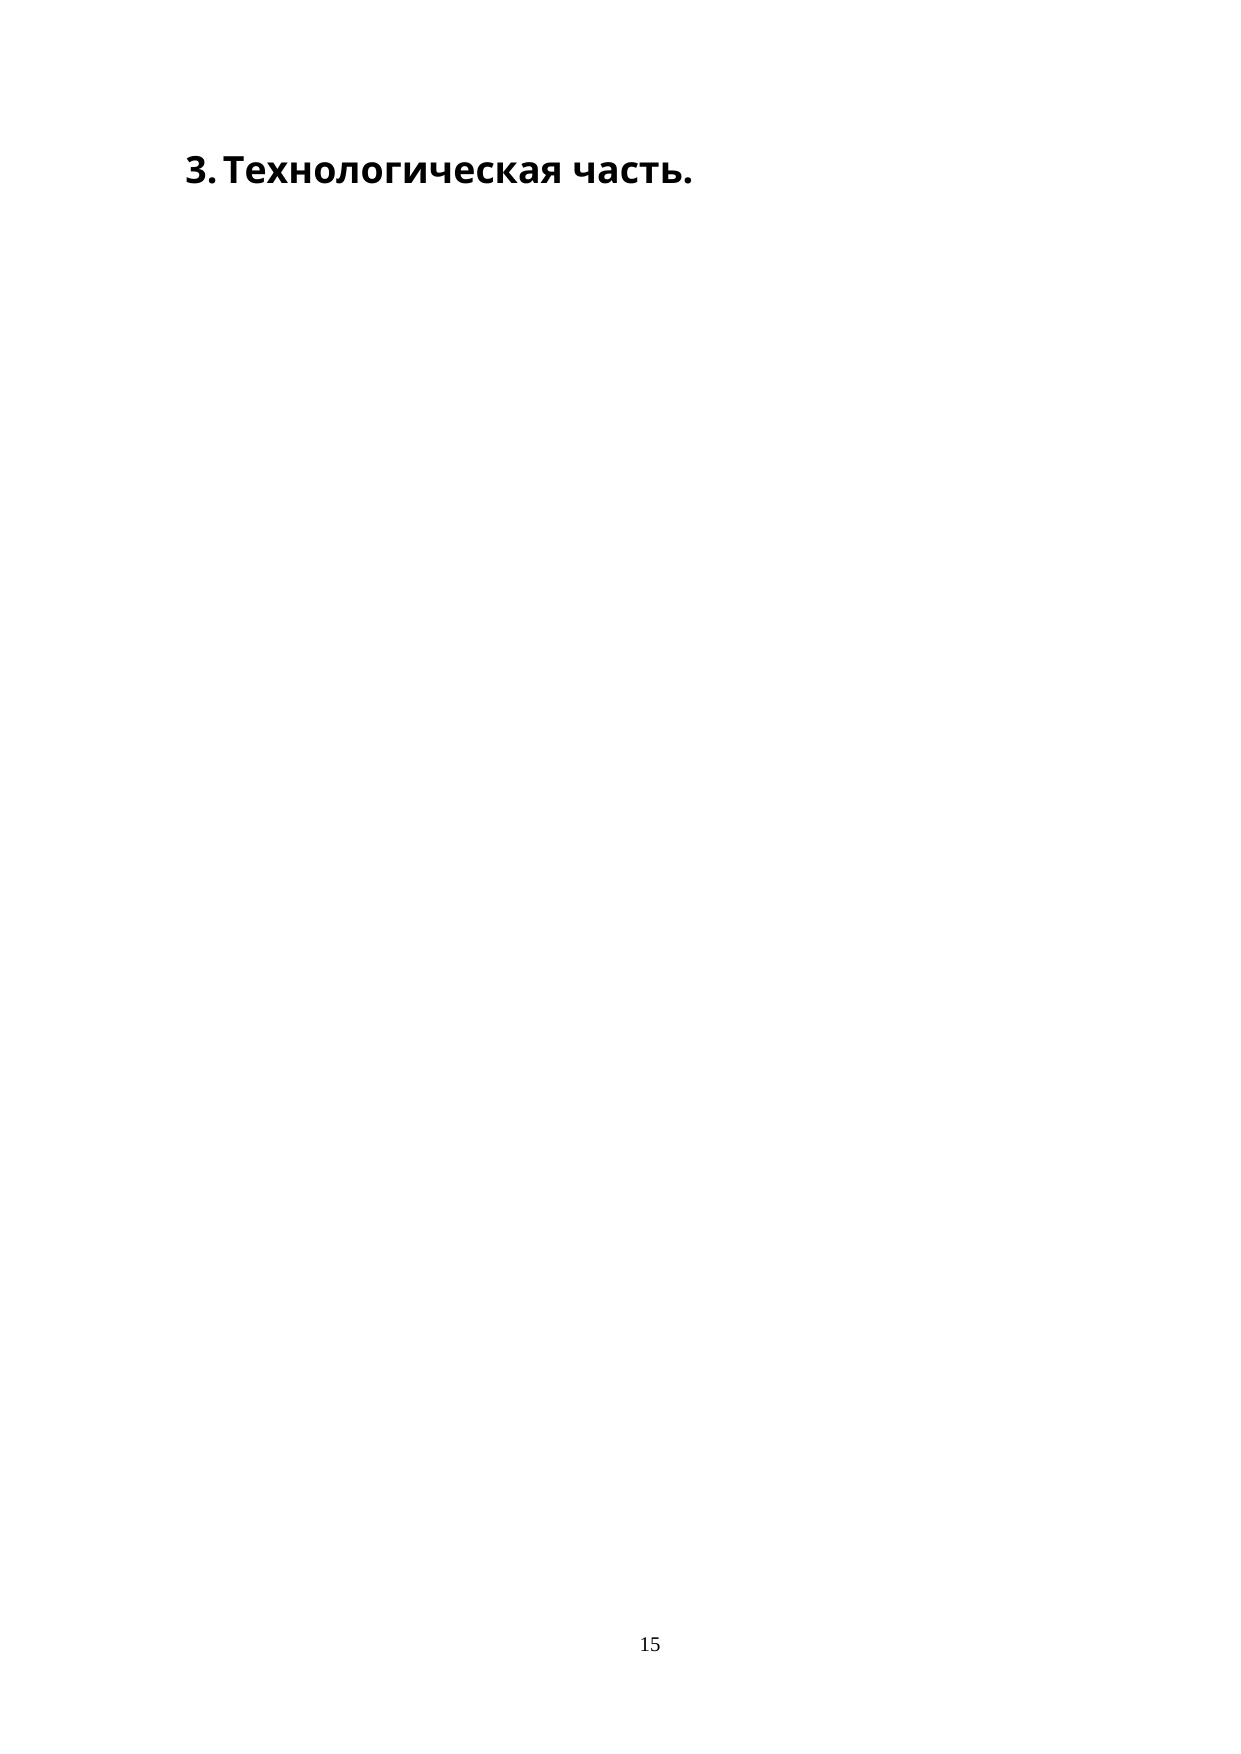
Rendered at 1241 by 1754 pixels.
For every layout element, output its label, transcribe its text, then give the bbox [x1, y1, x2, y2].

subtitle Технологическая часть. [185, 143, 1152, 194]
